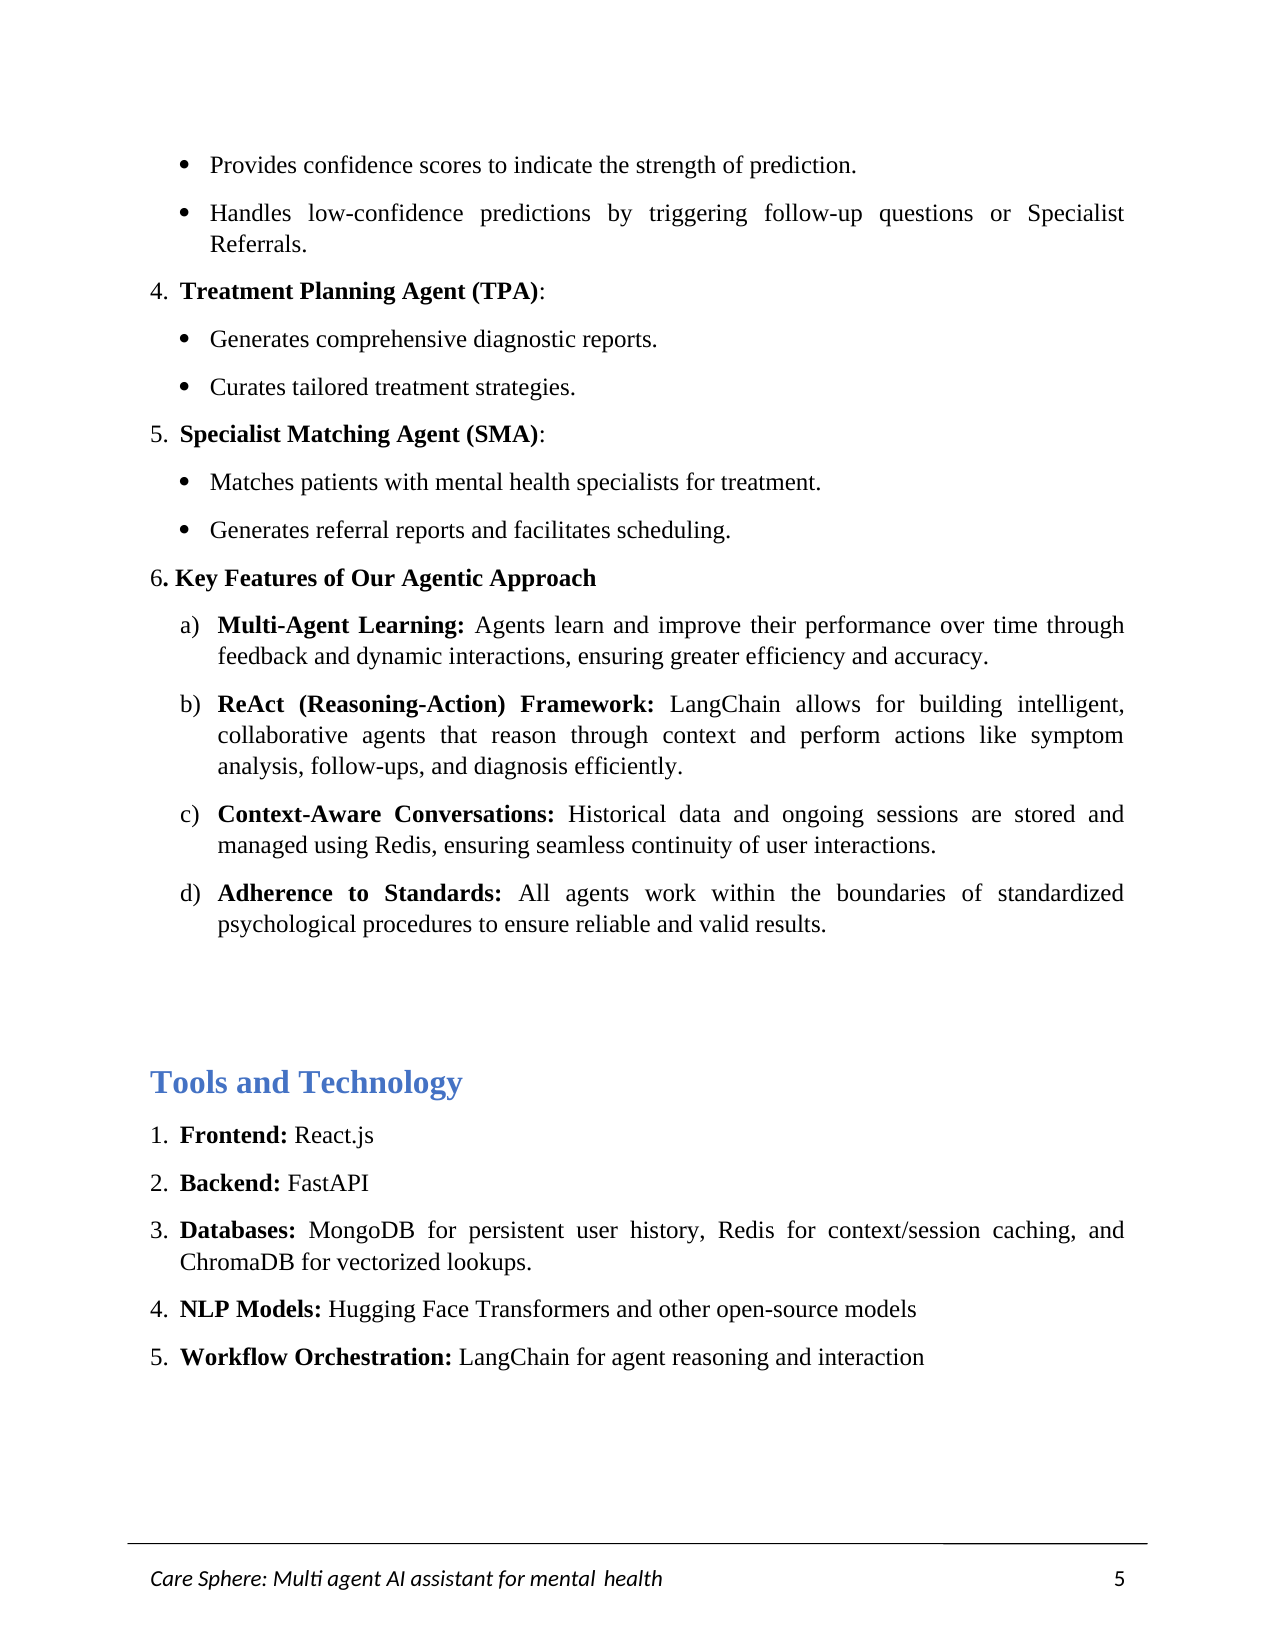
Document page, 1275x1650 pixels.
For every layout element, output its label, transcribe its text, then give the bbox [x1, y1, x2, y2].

list Provides confidence scores to indicate the strength of prediction. [180, 150, 1125, 179]
list Generates comprehensive diagnostic reports. [180, 324, 1125, 353]
list Backend: FastAPI [150, 1168, 1125, 1197]
text 6. Key Features of Our Agentic Approach [150, 563, 1125, 591]
list Specialist Matching Agent (SMA): [150, 419, 1125, 448]
list NLP Models: Hugging Face Transformers and other open-source models [150, 1294, 1125, 1323]
list ReAct (Reasoning-Action) Framework: LangChain allows for building intelligent, collaborative agents that reason through context and perform actions like symptom analysis, follow-ups, and diagnosis efficiently. [180, 689, 1125, 780]
list Matches patients with mental health specialists for treatment. [180, 467, 1125, 496]
list Adherence to Standards: All agents work within the boundaries of standardized psychological procedures to ensure reliable and valid results. [180, 878, 1125, 937]
list Multi-Agent Learning: Agents learn and improve their performance over time through feedback and dynamic interactions, ensuring greater efficiency and accuracy. [180, 610, 1125, 670]
list Generates referral reports and facilitates scheduling. [180, 515, 1125, 544]
list Treatment Planning Agent (TPA): [150, 276, 1125, 305]
text Tools and Technology [150, 1062, 1125, 1101]
list Workflow Orchestration: LangChain for agent reasoning and interaction [150, 1342, 1125, 1371]
list Curates tailored treatment strategies. [180, 372, 1125, 401]
list Databases: MongoDB for persistent user history, Redis for context/session caching, and ChromaDB for vectorized lookups. [150, 1216, 1125, 1275]
list Frontend: React.js [150, 1120, 1125, 1149]
list Handles low-confidence predictions by triggering follow-up questions or Specialist Referrals. [180, 198, 1125, 257]
list Context-Aware Conversations: Historical data and ongoing sessions are stored and managed using Redis, ensuring seamless continuity of user interactions. [180, 799, 1125, 859]
